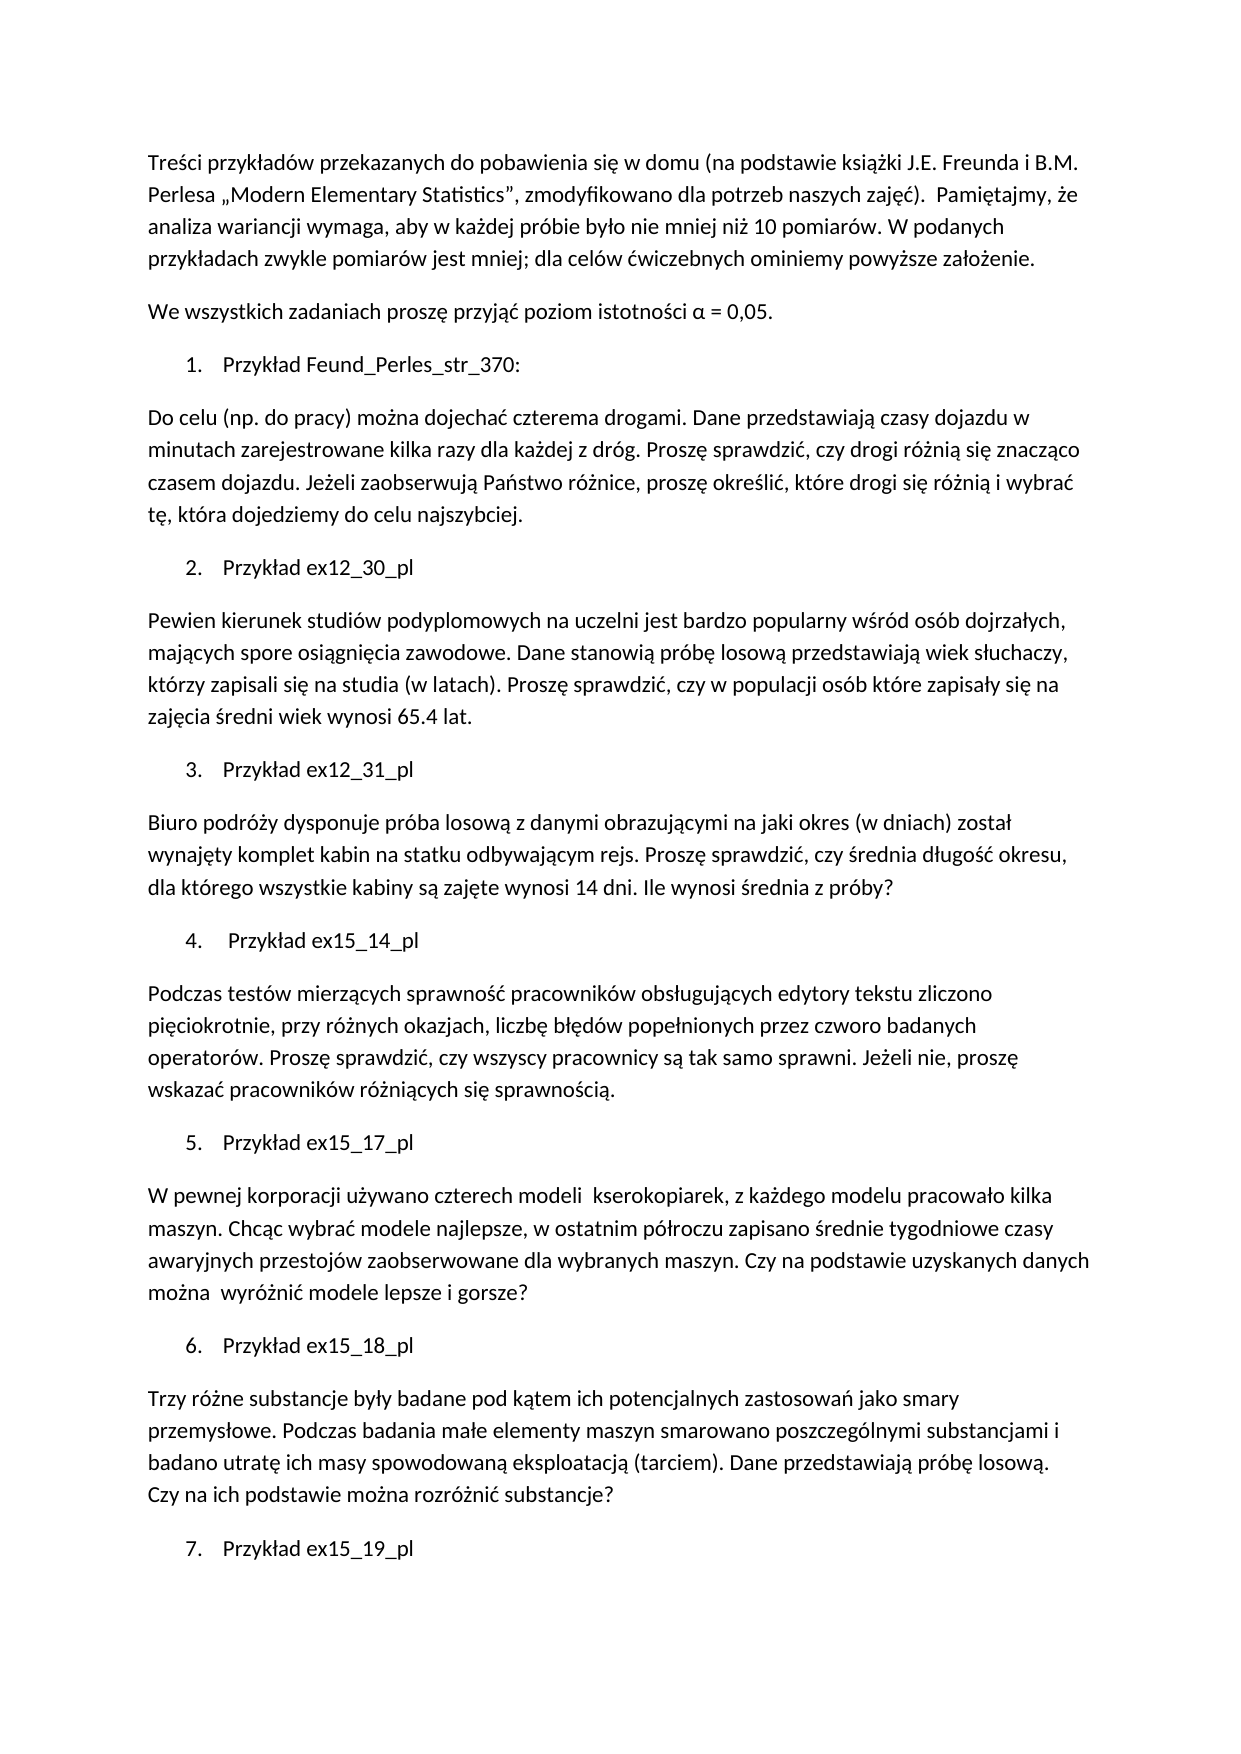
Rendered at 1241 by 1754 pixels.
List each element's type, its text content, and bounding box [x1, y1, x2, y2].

text Treści przykładów przekazanych do pobawienia się w domu (na podstawie książki J.E. Freunda i B.M. Perlesa „Modern Elementary Statistics”, zmodyfikowano dla potrzeb naszych zajęć). Pamiętajmy, że analiza wariancji wymaga, aby w każdej próbie było nie mniej niż 10 pomiarów. W podanych przykładach zwykle pomiarów jest mniej; dla celów ćwiczebnych ominiemy powyższe założenie. [148, 148, 1093, 272]
list Przykład ex12_30_pl [185, 553, 1093, 581]
text Do celu (np. do pracy) można dojechać czterema drogami. Dane przedstawiają czasy dojazdu w minutach zarejestrowane kilka razy dla każdej z dróg. Proszę sprawdzić, czy drogi różnią się znacząco czasem dojazdu. Jeżeli zaobserwują Państwo różnice, proszę określić, które drogi się różnią i wybrać tę, która dojedziemy do celu najszybciej. [148, 403, 1093, 528]
text Pewien kierunek studiów podyplomowych na uczelni jest bardzo popularny wśród osób dojrzałych, mających spore osiągnięcia zawodowe. Dane stanowią próbę losową przedstawiają wiek słuchaczy, którzy zapisali się na studia (w latach). Proszę sprawdzić, czy w populacji osób które zapisały się na zajęcia średni wiek wynosi 65.4 lat. [148, 606, 1093, 730]
list Przykład ex12_31_pl [185, 755, 1093, 783]
list Przykład ex15_18_pl [185, 1331, 1093, 1359]
text Biuro podróży dysponuje próba losową z danymi obrazującymi na jaki okres (w dniach) został wynajęty komplet kabin na statku odbywającym rejs. Proszę sprawdzić, czy średnia długość okresu, dla którego wszystkie kabiny są zajęte wynosi 14 dni. Ile wynosi średnia z próby? [148, 808, 1093, 901]
list Przykład Feund_Perles_str_370: [185, 350, 1093, 378]
text Trzy różne substancje były badane pod kątem ich potencjalnych zastosowań jako smary przemysłowe. Podczas badania małe elementy maszyn smarowano poszczególnymi substancjami i badano utratę ich masy spowodowaną eksploatacją (tarciem). Dane przedstawiają próbę losową. Czy na ich podstawie można rozróżnić substancje? [148, 1384, 1093, 1509]
text W pewnej korporacji używano czterech modeli kserokopiarek, z każdego modelu pracowało kilka maszyn. Chcąc wybrać modele najlepsze, w ostatnim półroczu zapisano średnie tygodniowe czasy awaryjnych przestojów zaobserwowane dla wybranych maszyn. Czy na podstawie uzyskanych danych można wyróżnić modele lepsze i gorsze? [148, 1181, 1093, 1306]
list Przykład ex15_14_pl [185, 926, 1093, 954]
text Podczas testów mierzących sprawność pracowników obsługujących edytory tekstu zliczono pięciokrotnie, przy różnych okazjach, liczbę błędów popełnionych przez czworo badanych operatorów. Proszę sprawdzić, czy wszyscy pracownicy są tak samo sprawni. Jeżeli nie, proszę wskazać pracowników różniących się sprawnością. [148, 979, 1093, 1103]
list Przykład ex15_19_pl [185, 1534, 1093, 1562]
list Przykład ex15_17_pl [185, 1128, 1093, 1156]
text We wszystkich zadaniach proszę przyjąć poziom istotności α = 0,05. [148, 297, 1093, 325]
